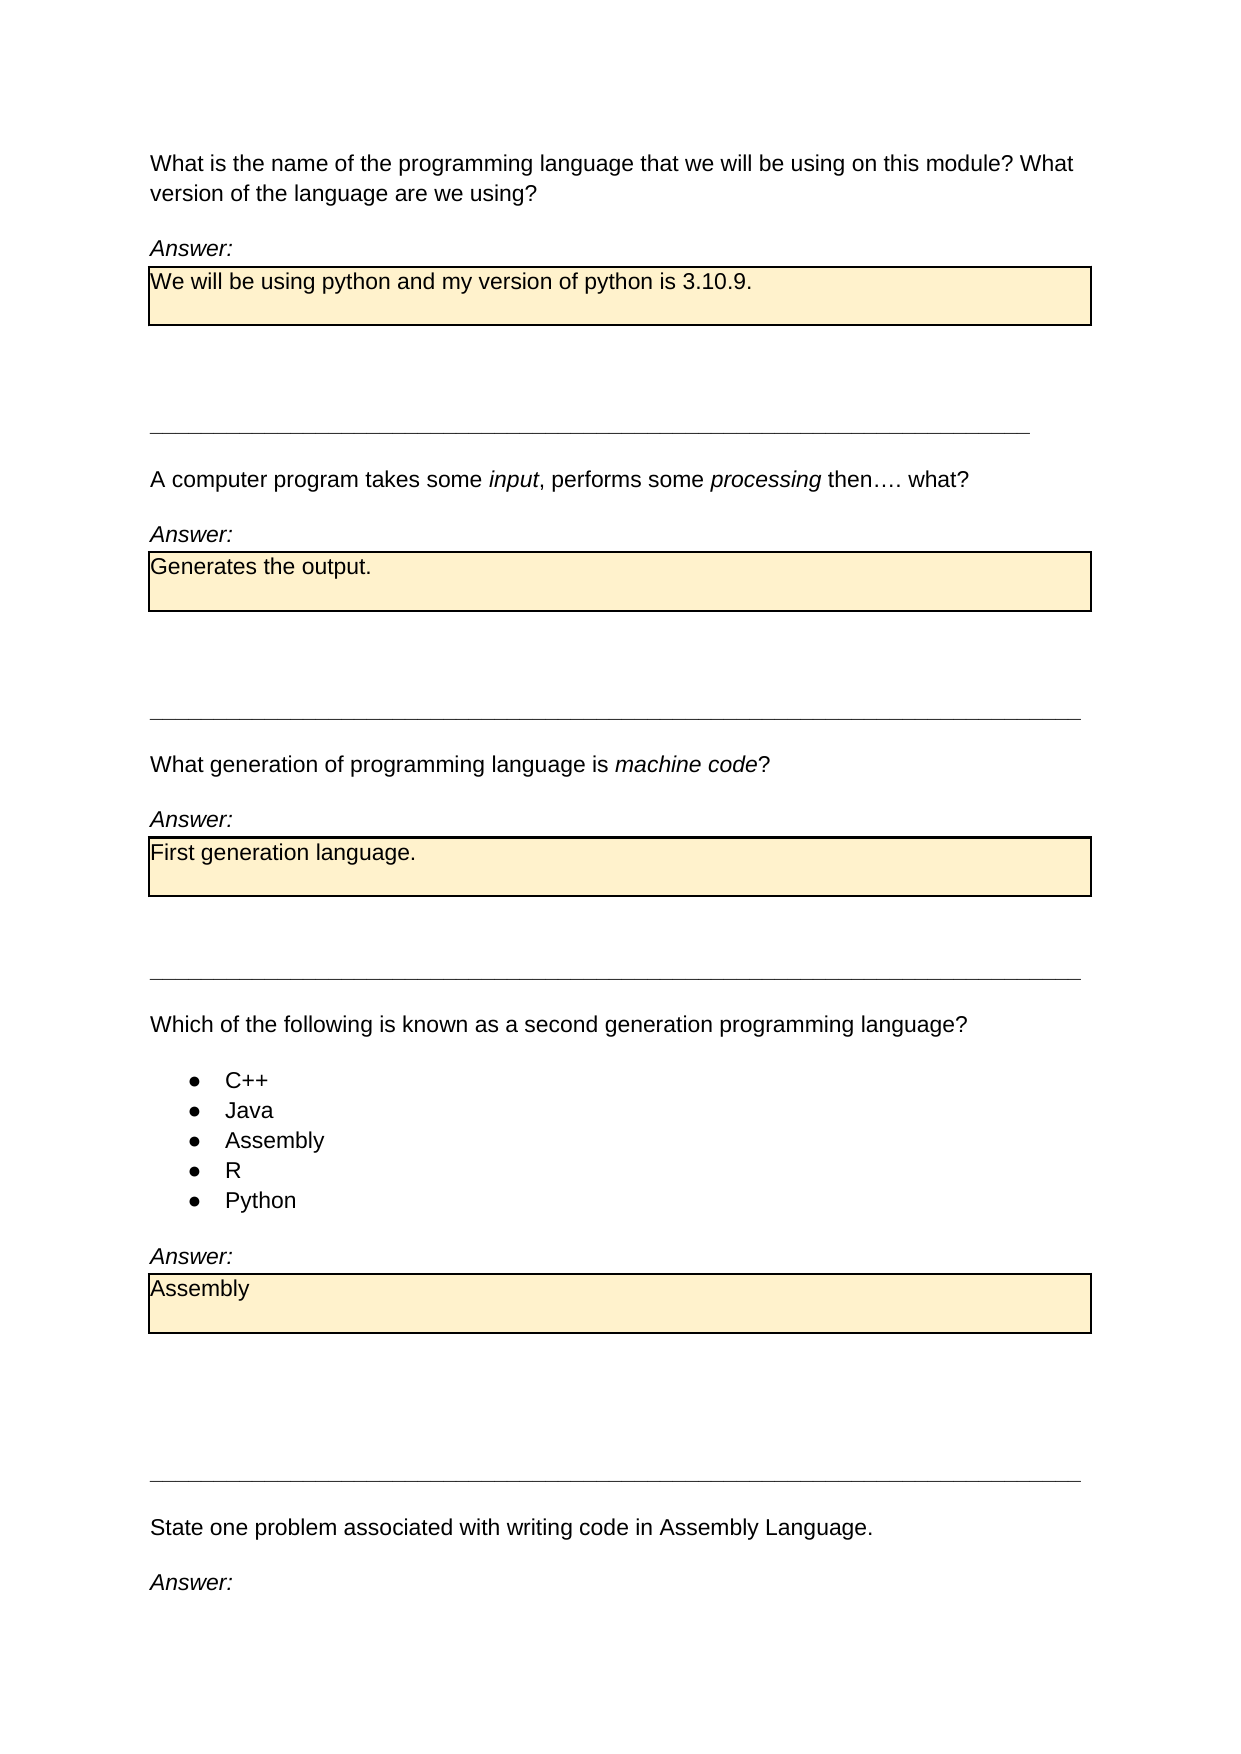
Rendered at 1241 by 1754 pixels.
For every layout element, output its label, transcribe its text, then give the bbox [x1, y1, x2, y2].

text A computer program takes some input, performs some processing then…. what? [150, 466, 1090, 492]
text _________________________________________________________________________ [150, 696, 1090, 722]
text Assembly [150, 1275, 1090, 1301]
text Answer: [150, 1569, 1090, 1595]
text Which of the following is known as a second generation programming language? [150, 1011, 1090, 1038]
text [150, 1458, 1090, 1485]
list R [187, 1157, 1090, 1184]
list Assembly [187, 1127, 1090, 1153]
text _____________________________________________________________________ [150, 410, 1090, 437]
text Answer: [150, 521, 1090, 547]
text Answer: [150, 806, 1090, 833]
text What is the name of the programming language that we will be using on this module? What version of the language are we using? [150, 150, 1090, 207]
list C++ [187, 1067, 1090, 1093]
text What generation of programming language is machine code? [150, 751, 1090, 777]
text State one problem associated with writing code in Assembly Language. [150, 1513, 1090, 1540]
text Generates the output. [150, 553, 1090, 579]
text _________________________________________________________________________ [150, 956, 1090, 983]
list Python [187, 1187, 1090, 1214]
text Answer: [150, 1243, 1090, 1269]
text We will be using python and my version of python is 3.10.9. [150, 268, 1090, 294]
text First generation language. [150, 839, 1090, 865]
text Answer: [150, 235, 1090, 262]
list Java [187, 1097, 1090, 1123]
